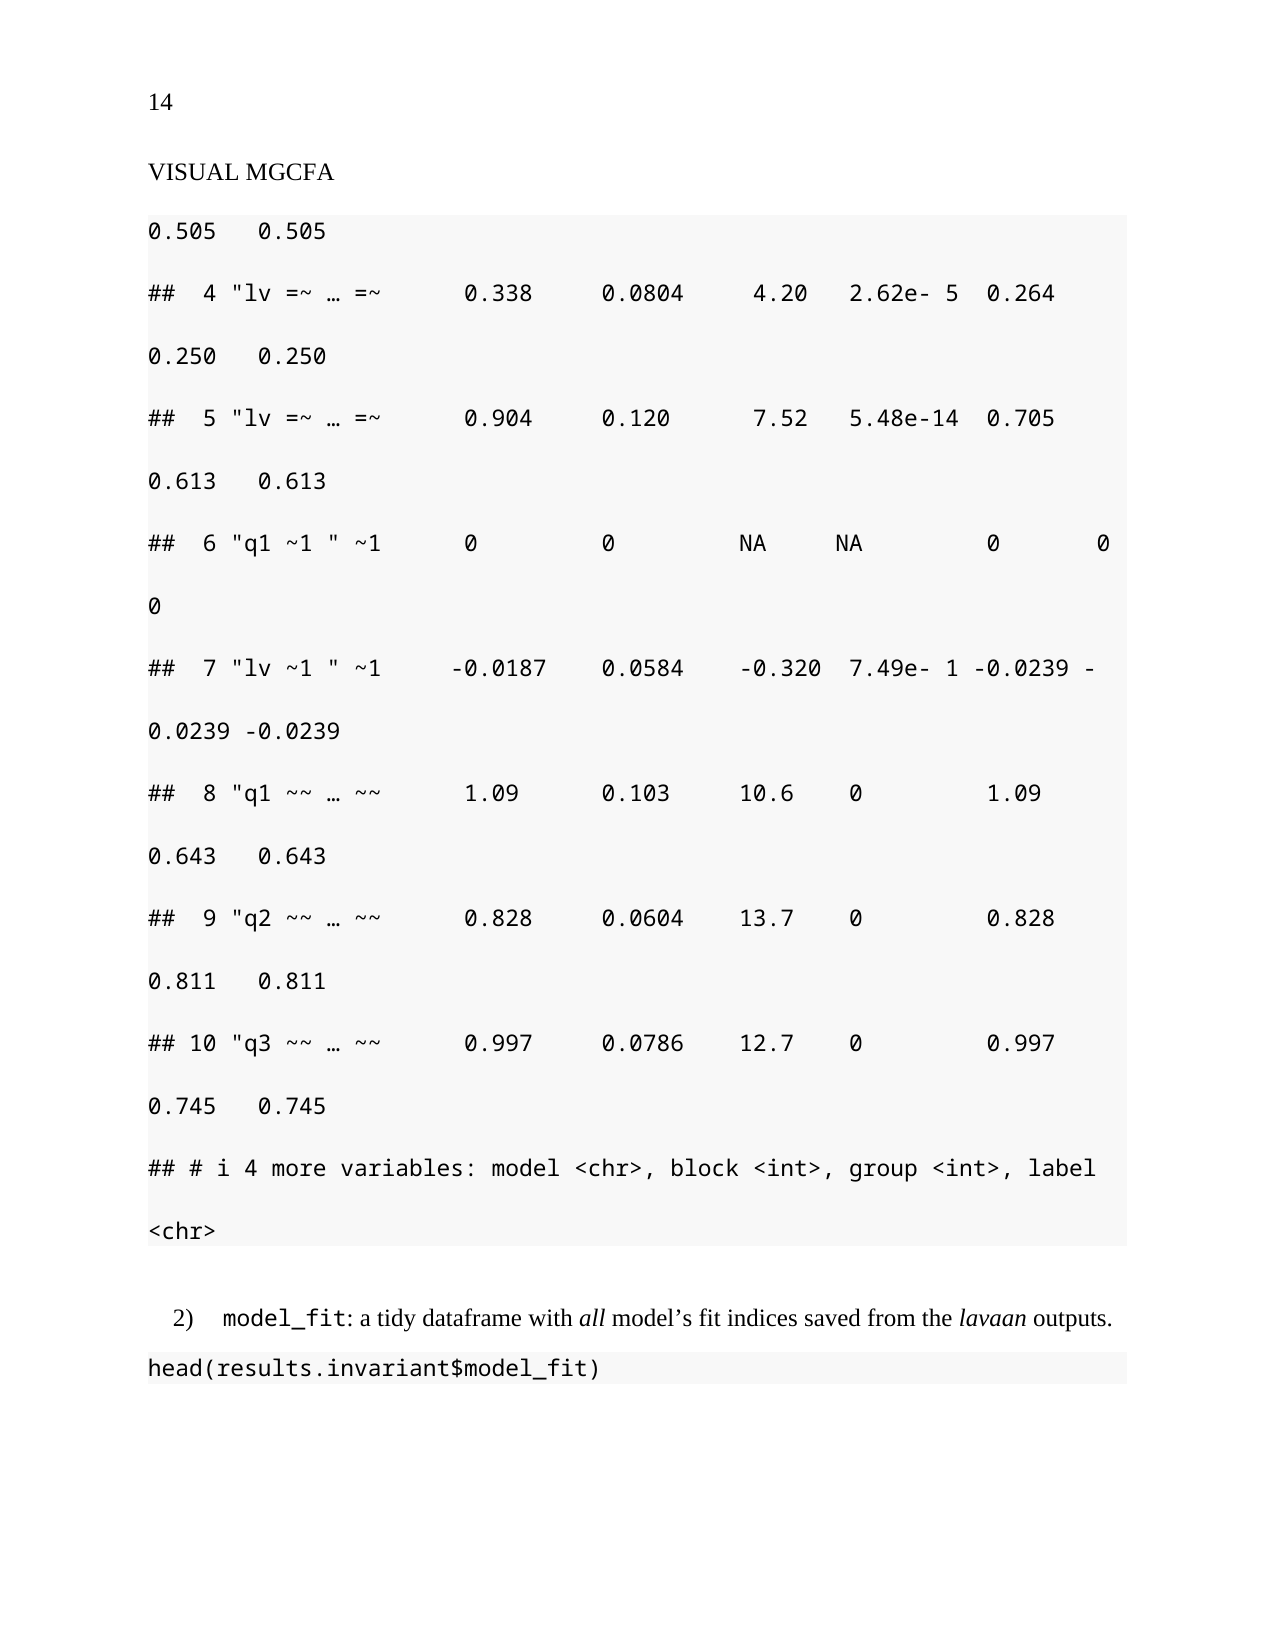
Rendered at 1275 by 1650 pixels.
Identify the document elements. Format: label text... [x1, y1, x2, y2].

list model_fit: a tidy dataframe with all model’s fit indices saved from the lavaan outputs. [173, 1302, 1127, 1334]
text head(results.invariant$model_fit) [148, 1352, 1127, 1384]
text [148, 215, 1127, 1246]
